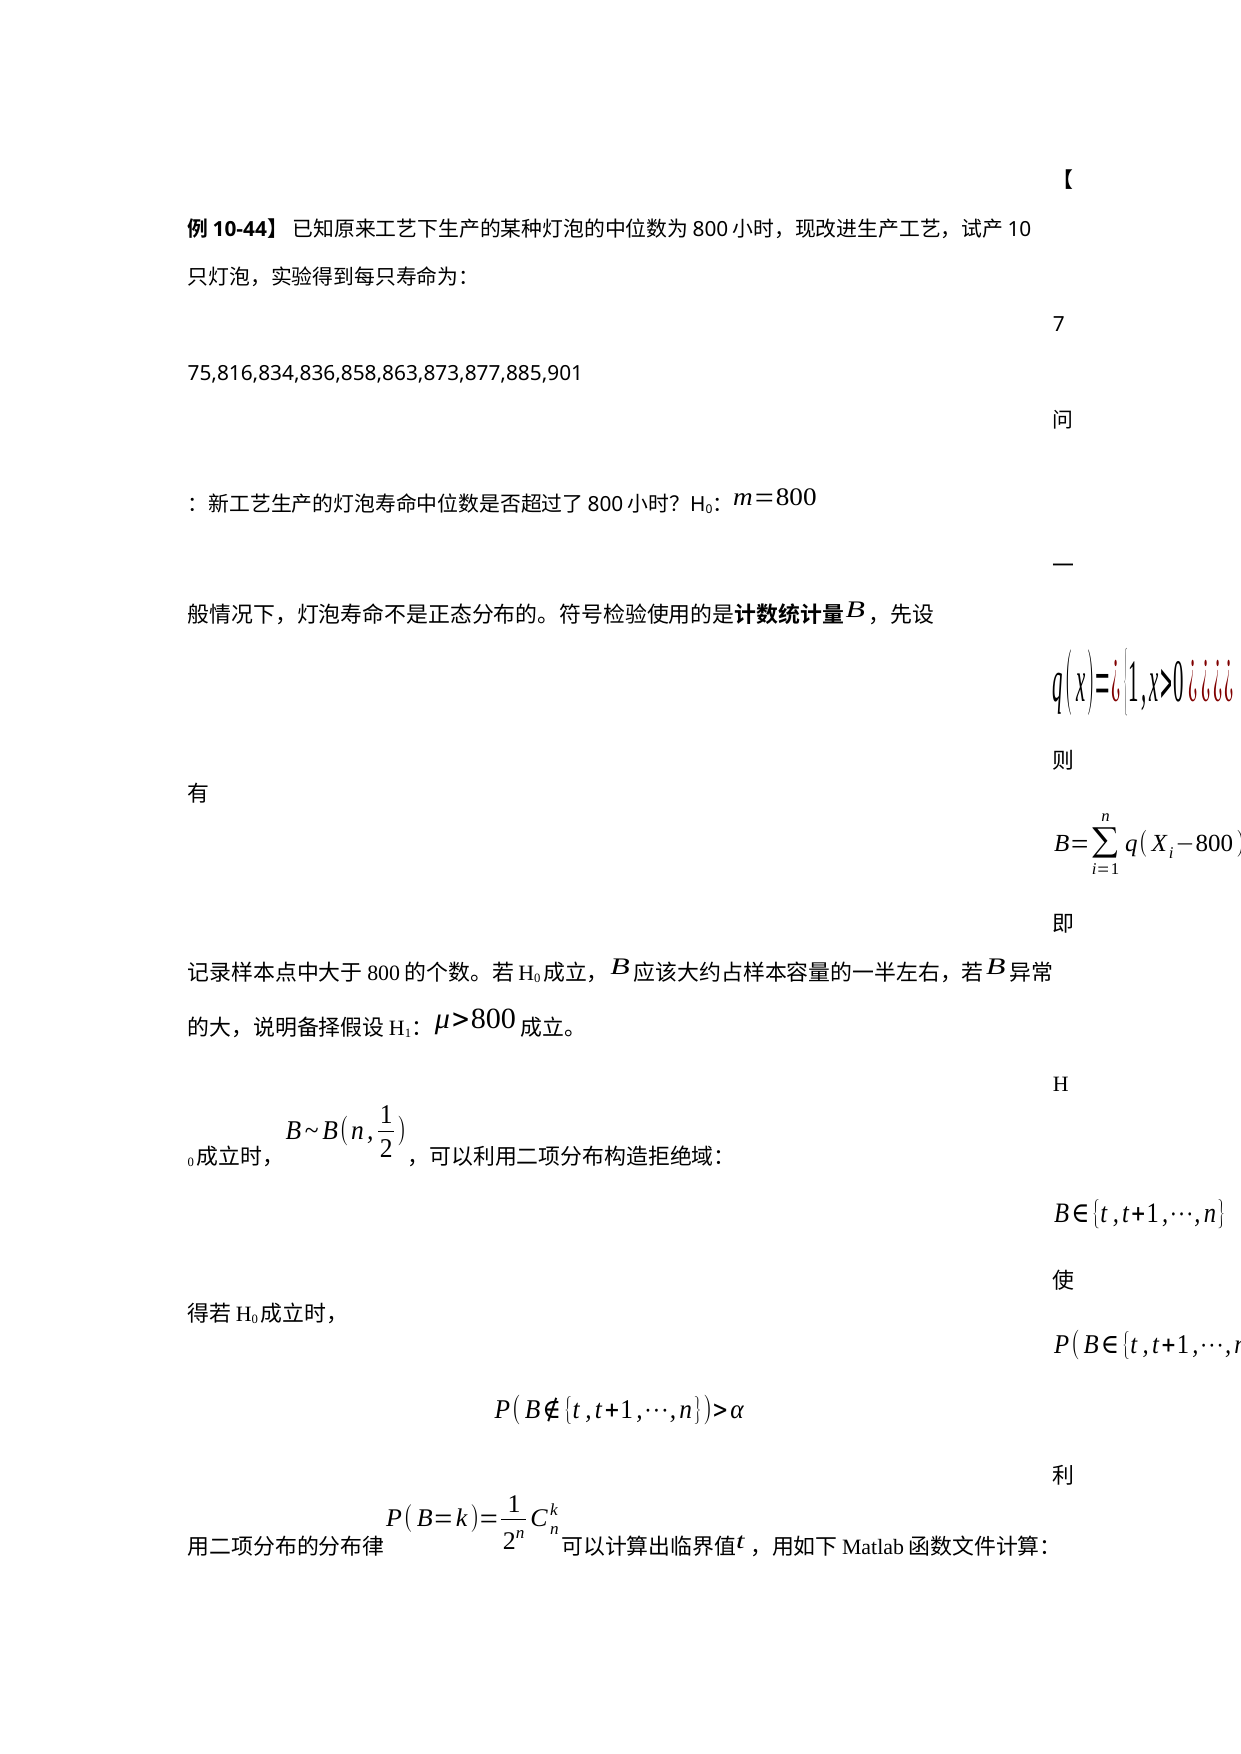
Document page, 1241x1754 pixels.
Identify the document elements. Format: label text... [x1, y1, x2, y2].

text 使得若H0成立时， [187, 1263, 1053, 1328]
text 775,816,834,836,858,863,873,877,885,901 [187, 307, 1053, 388]
text 【例10-44】 已知原来工艺下生产的某种灯泡的中位数为800小时，现改进生产工艺，试产10只灯泡，实验得到每只寿命为： [187, 162, 1053, 292]
text 即记录样本点中大于800的个数。若H0成立，应该大约占样本容量的一半左右，若异常的大，说明备择假设H1：成立。 [187, 905, 1053, 1068]
text 一般情况下，灯泡寿命不是正态分布的。符号检验使用的是计数统计量，先设 [187, 548, 1053, 645]
text 利用二项分布的分布律可以计算出临界值，用如下Matlab函数文件计算： [187, 1458, 1053, 1588]
text 问：新工艺生产的灯泡寿命中位数是否超过了800小时？H0： [187, 402, 1053, 532]
text ， [187, 1328, 1053, 1458]
text H0成立时，，可以利用二项分布构造拒绝域： [187, 1068, 1053, 1198]
text 则有 [187, 743, 1053, 808]
